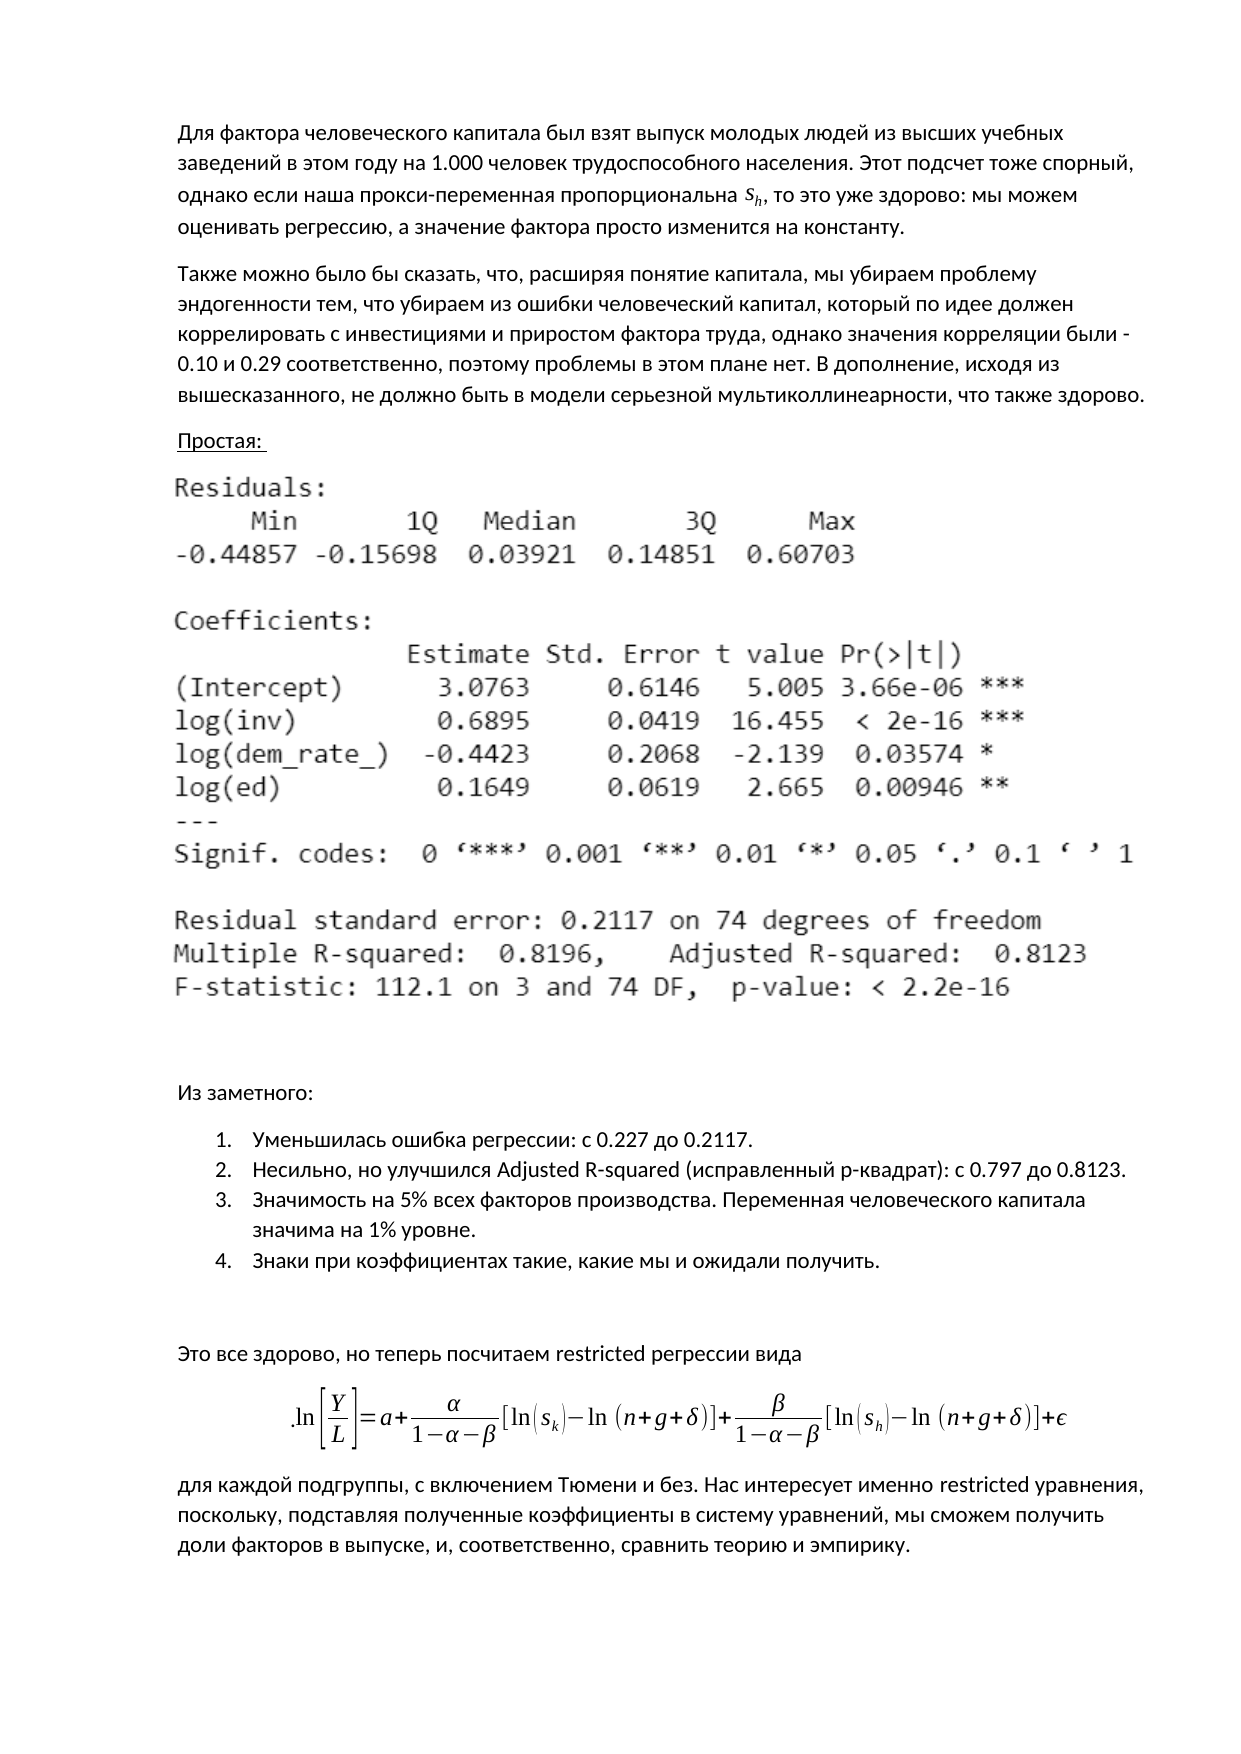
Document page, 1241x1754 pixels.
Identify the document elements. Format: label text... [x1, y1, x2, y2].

text Из заметного: [177, 1078, 1152, 1106]
text Простая: [177, 427, 1152, 455]
list Значимость на 5% всех факторов производства. Переменная человеческого капитала значима на 1% уровне. [215, 1185, 1152, 1244]
text Это все здорово, но теперь посчитаем restricted регрессии вида [177, 1339, 1152, 1368]
text для каждой подгруппы, с включением Тюмени и без. Нас интересует именно restricted уравнения, поскольку, подставляя полученные коэффициенты в систему уравнений, мы сможем получить доли факторов в выпуске, и, соответственно, сравнить теорию и эмпирику. [177, 1470, 1152, 1558]
text Для фактора человеческого капитала был взят выпуск молодых людей из высших учебных заведений в этом году на 1.000 человек трудоспособного населения. Этот подсчет тоже спорный, однако если наша прокси-переменная пропорциональна , то это уже здорово: мы можем оценивать регрессию, а значение фактора просто изменится на константу. [177, 118, 1152, 240]
list . [290, 1386, 1152, 1451]
list Несильно, но улучшился Adjusted R-squared (исправленный р-квадрат): с 0.797 до 0.8123. [215, 1155, 1152, 1183]
text Также можно было бы сказать, что, расширяя понятие капитала, мы убираем проблему эндогенности тем, что убираем из ошибки человеческий капитал, который по идее должен коррелировать с инвестициями и приростом фактора труда, однако значения корреляции были -0.10 и 0.29 соответственно, поэтому проблемы в этом плане нет. В дополнение, исходя из вышесказанного, не должно быть в модели серьезной мультиколлинеарности, что также здорово. [177, 259, 1152, 408]
picture [168, 465, 1143, 1011]
list Знаки при коэффициентах такие, какие мы и ожидали получить. [215, 1246, 1152, 1274]
list Уменьшилась ошибка регрессии: с 0.227 до 0.2117. [215, 1125, 1152, 1153]
